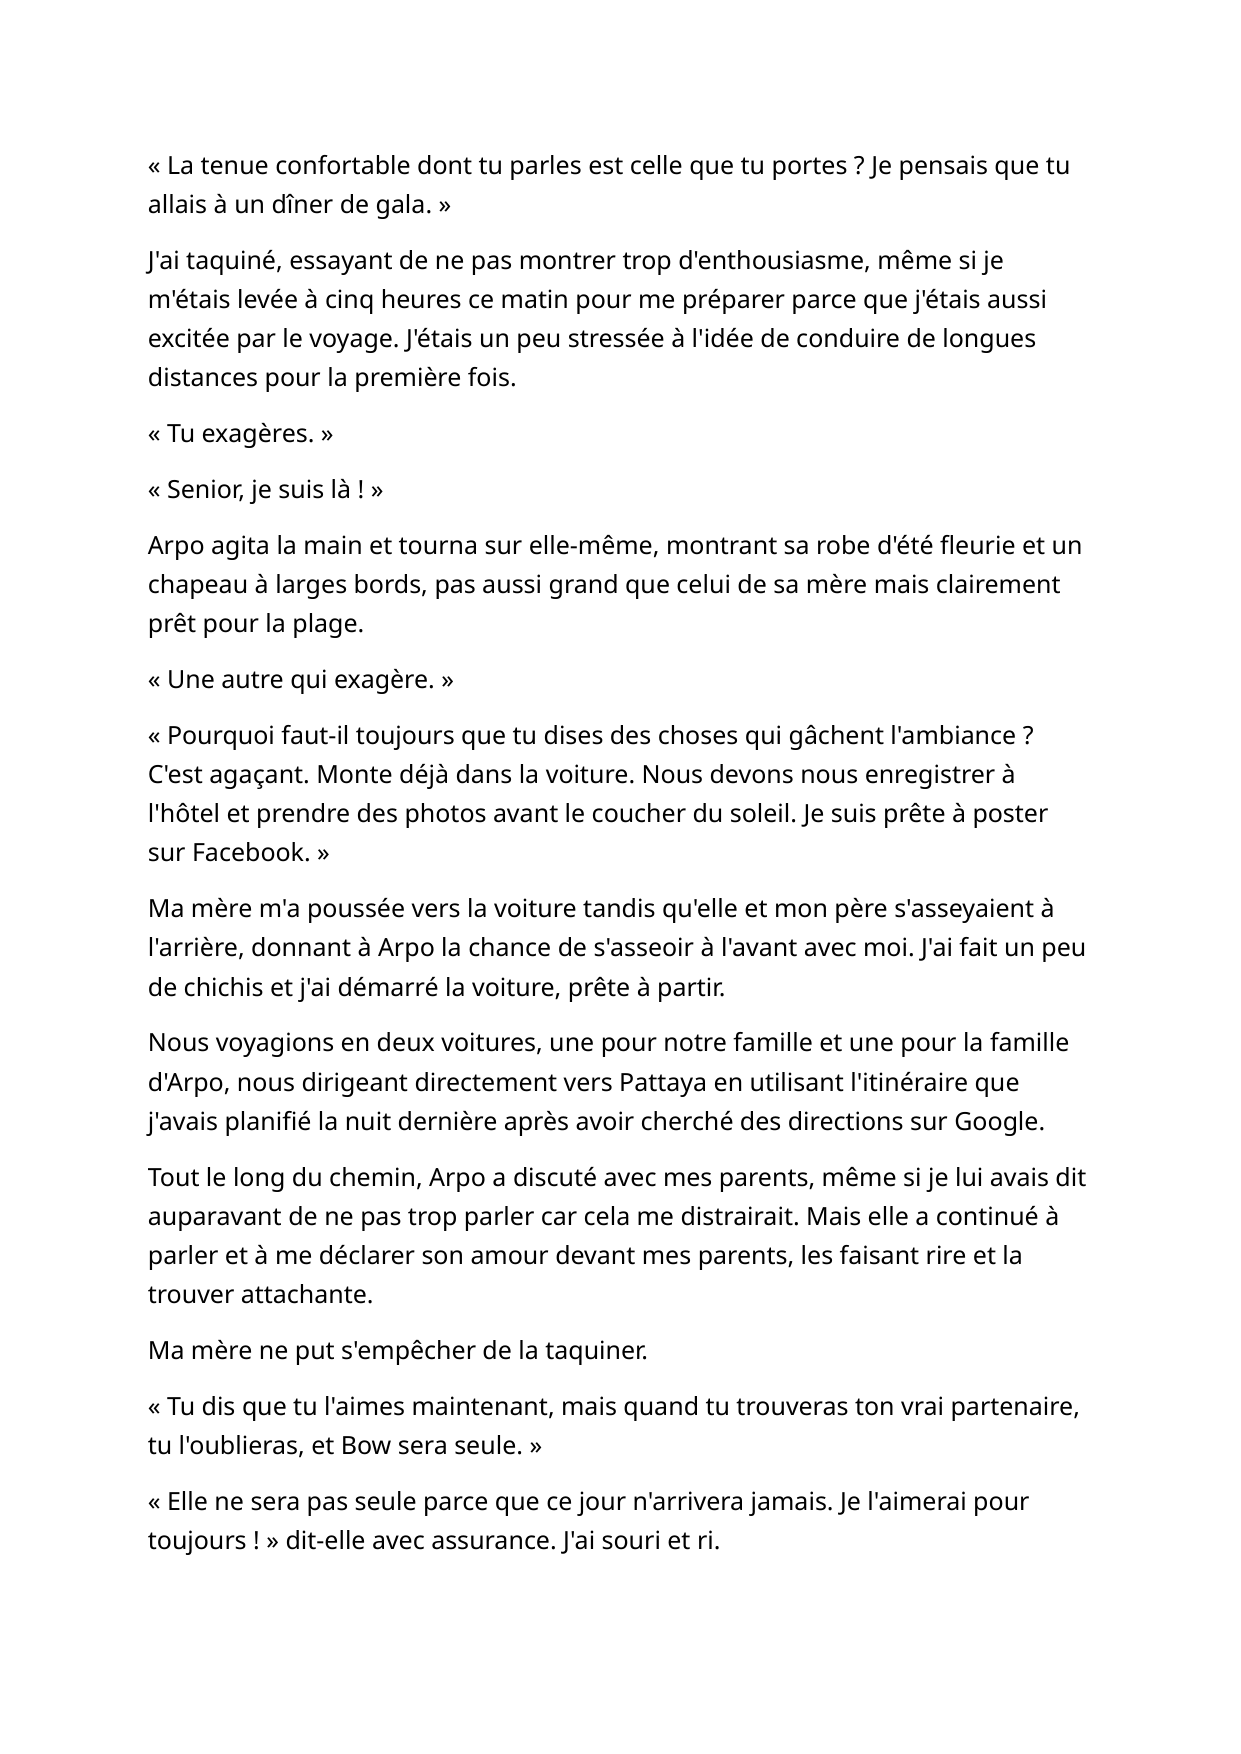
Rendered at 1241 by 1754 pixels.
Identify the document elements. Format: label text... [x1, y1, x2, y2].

text Nous voyagions en deux voitures, une pour notre famille et une pour la famille d'Arpo, nous dirigeant directement vers Pattaya en utilisant l'itinéraire que j'avais planifié la nuit dernière après avoir cherché des directions sur Google. [148, 1025, 1093, 1137]
text « Senior, je suis là ! » [148, 472, 1093, 506]
text Arpo agita la main et tourna sur elle-même, montrant sa robe d'été fleurie et un chapeau à larges bords, pas aussi grand que celui de sa mère mais clairement prêt pour la plage. [148, 528, 1093, 640]
text « Tu dis que tu l'aimes maintenant, mais quand tu trouveras ton vrai partenaire, tu l'oublieras, et Bow sera seule. » [148, 1388, 1093, 1462]
text « Elle ne sera pas seule parce que ce jour n'arrivera jamais. Je l'aimerai pour toujours ! » dit-elle avec assurance. J'ai souri et ri. [148, 1483, 1093, 1557]
text Tout le long du chemin, Arpo a discuté avec mes parents, même si je lui avais dit auparavant de ne pas trop parler car cela me distrairait. Mais elle a continué à parler et à me déclarer son amour devant mes parents, les faisant rire et la trouver attachante. [148, 1159, 1093, 1311]
text « La tenue confortable dont tu parles est celle que tu portes ? Je pensais que tu allais à un dîner de gala. » [148, 148, 1093, 221]
text « Pourquoi faut-il toujours que tu dises des choses qui gâchent l'ambiance ? C'est agaçant. Monte déjà dans la voiture. Nous devons nous enregistrer à l'hôtel et prendre des photos avant le coucher du soleil. Je suis prête à poster sur Facebook. » [148, 718, 1093, 869]
text Ma mère m'a poussée vers la voiture tandis qu'elle et mon père s'asseyaient à l'arrière, donnant à Arpo la chance de s'asseoir à l'avant avec moi. J'ai fait un peu de chichis et j'ai démarré la voiture, prête à partir. [148, 891, 1093, 1003]
text Ma mère ne put s'empêcher de la taquiner. [148, 1333, 1093, 1367]
text « Une autre qui exagère. » [148, 662, 1093, 696]
text « Tu exagères. » [148, 416, 1093, 450]
text J'ai taquiné, essayant de ne pas montrer trop d'enthousiasme, même si je m'étais levée à cinq heures ce matin pour me préparer parce que j'étais aussi excitée par le voyage. J'étais un peu stressée à l'idée de conduire de longues distances pour la première fois. [148, 243, 1093, 394]
